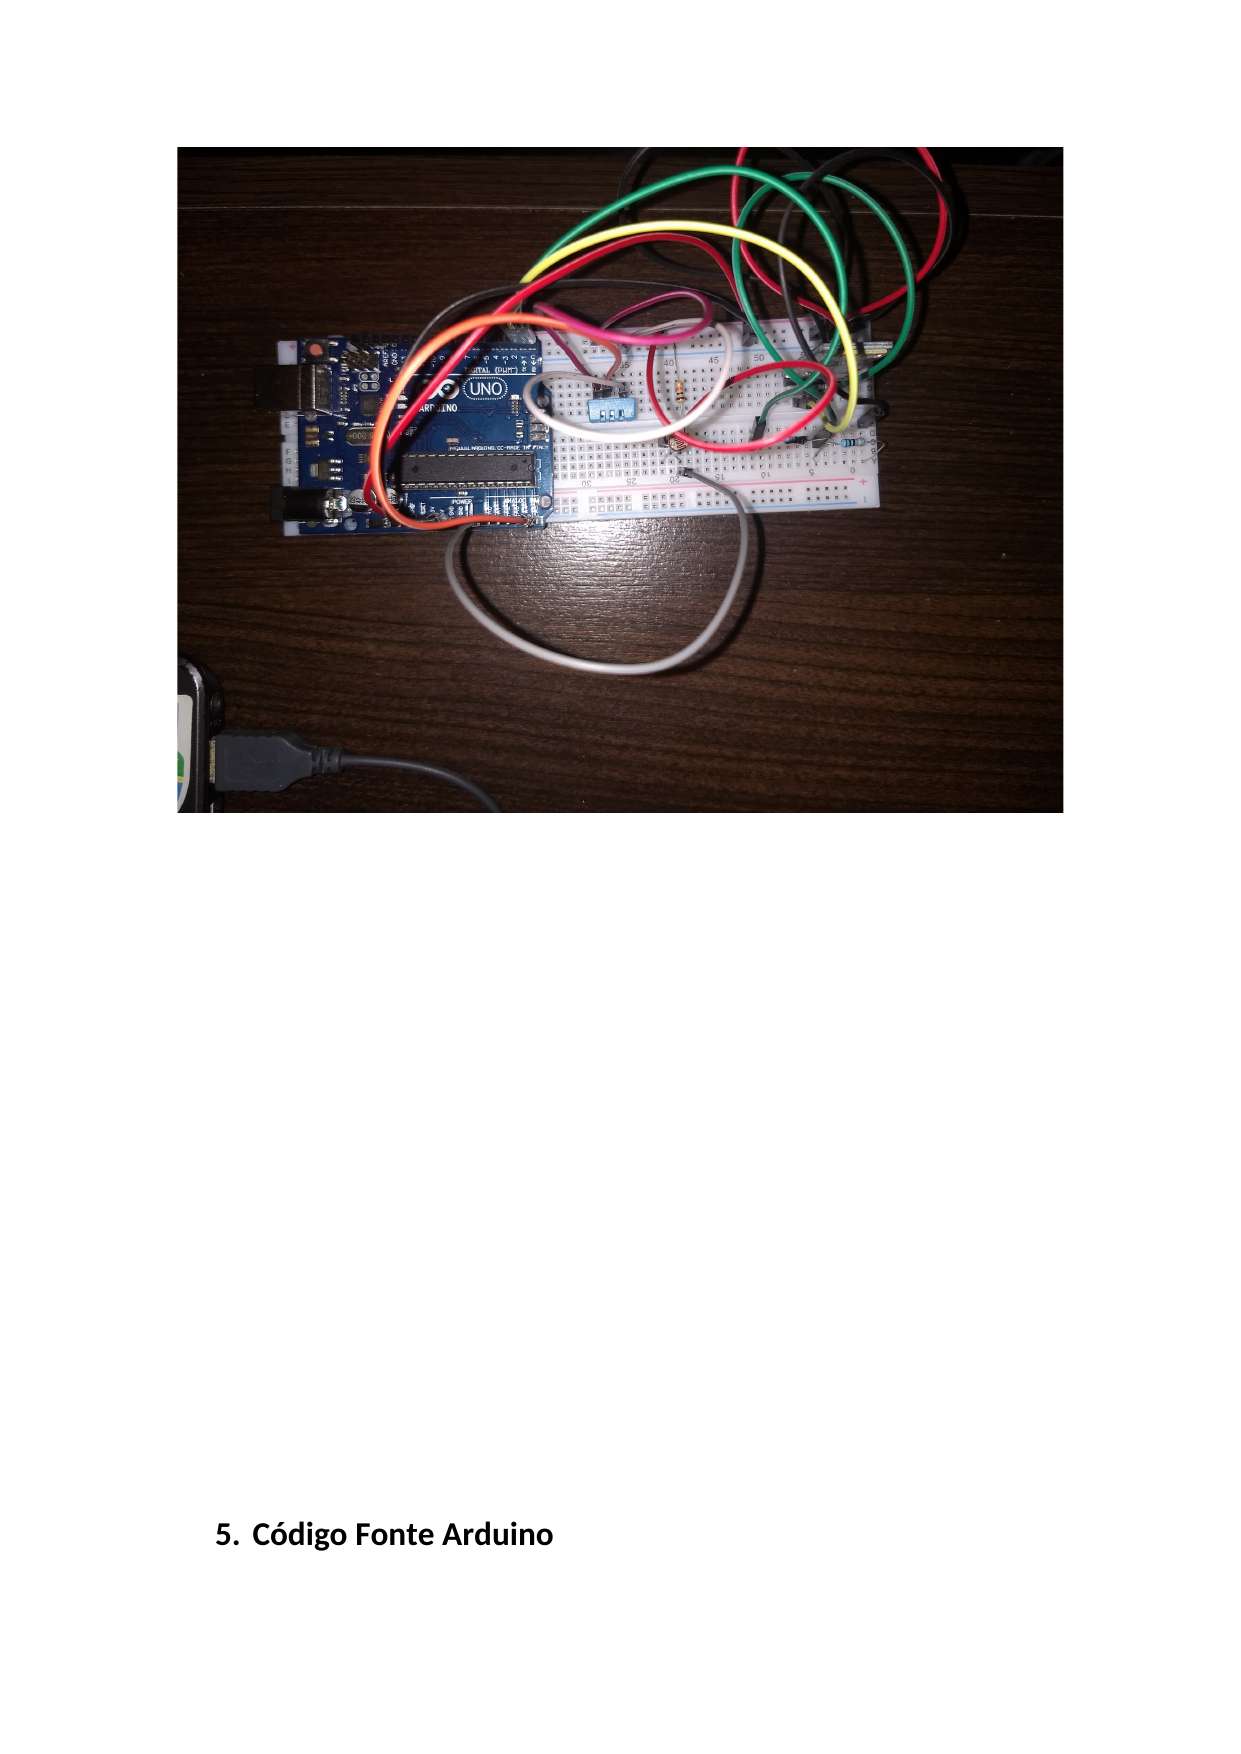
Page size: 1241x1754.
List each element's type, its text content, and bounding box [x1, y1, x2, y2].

list Código Fonte Arduino [215, 1513, 1063, 1554]
picture [177, 147, 1064, 813]
